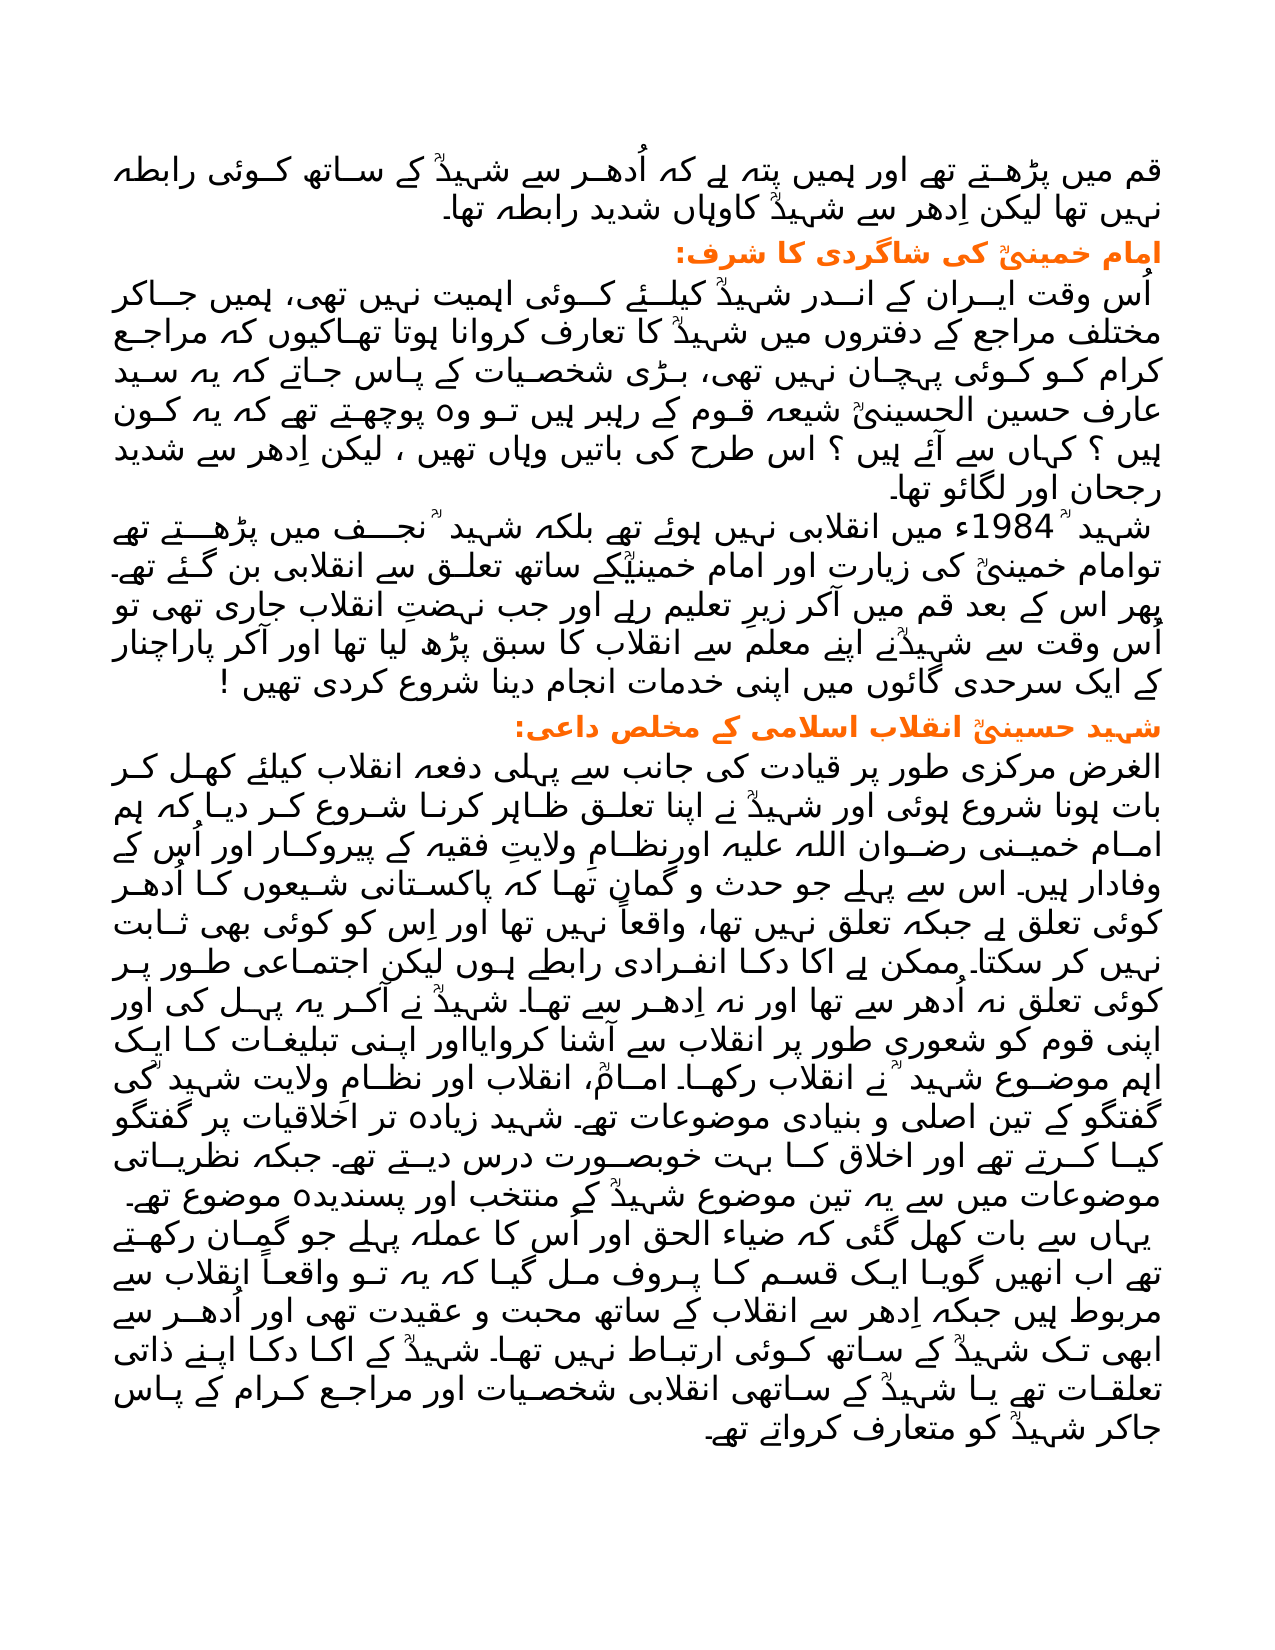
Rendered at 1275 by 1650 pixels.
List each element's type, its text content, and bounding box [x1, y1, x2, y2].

subtitle شہید حسینیؒ انقلاب اسلامی کے مخلص داعی: [112, 710, 1162, 744]
text الغرض مرکزی طور پر قیادت کی جانب سے پہلی دفعہ انقلاب کیلئے کھل کر بات ہونا شروع ہوئی اور شہیدؒ نے اپنا تعلق ظاہر کرنا شروع کر دیا کہ ہم امام خمینی رضوان اللہ علیہ اورنظامِ ولایتِ فقیہ کے پیروکار اور اُس کے وفادار ہیں۔ اس سے پہلے جو حدث و گمان تھا کہ پاکستانی شیعوں کا اُدھر کوئی تعلق ہے جبکہ تعلق نہیں تھا، واقعاً نہیں تھا اور اِس کو کوئی بھی ثابت نہیں کر سکتا۔ ممکن ہے اکا دکا انفرادی رابطے ہوں لیکن اجتماعی طور پر کوئی تعلق نہ اُدھر سے تھا اور نہ اِدھر سے تھا۔ شہیدؒ نے آکر یہ پہل کی اور اپنی قوم کو شعوری طور پر انقلاب سے آشنا کروایااور اپنی تبلیغات کا ایک اہم موضوع شہید ؒ نے انقلاب رکھا۔ امامؒ، انقلاب اور نظامِ ولایت شہید ؒکی گفتگو کے تین اصلی و بنیادی موضوعات تھے۔ شہید زیادہ تر اخلاقیات پر گفتگو کیا کرتے تھے اور اخلاق کا بہت خوبصورت درس دیتے تھے۔ جبکہ نظریاتی موضوعات میں سے یہ تین موضوع شہیدؒ کے منتخب اور پسندیدہ موضوع تھے۔ [112, 748, 1162, 1214]
text یہاں سے بات کھل گئی کہ ضیاء الحق اور اُس کا عملہ پہلے جو گمان رکھتے تھے اب انھیں گویا ایک قسم کا پروف مل گیا کہ یہ تو واقعاً انقلاب سے مربوط ہیں جبکہ اِدھر سے انقلاب کے ساتھ محبت و عقیدت تھی اور اُدھر سے ابھی تک شہیدؒ کے ساتھ کوئی ارتباط نہیں تھا۔ شہیدؒ کے اکا دکا اپنے ذاتی تعلقات تھے یا شہیدؒ کے ساتھی انقلابی شخصیات اور مراجع کرام کے پاس جاکر شہیدؒ کو متعارف کرواتے تھے۔ [112, 1214, 1162, 1447]
text شہید ؒ 1984ء میں انقلابی نہیں ہوئے تھے بلکہ شہید ؒ نجف میں پڑھتے تھے توامام خمینیؒ کی زیارت اور امام خمینیؒکے ساتھ تعلق سے انقلابی بن گئے تھے۔ پھر اس کے بعد قم میں آکر زیرِ تعلیم رہے اور جب نہضتِ انقلاب جاری تھی تو اُس وقت سے شہیدؒنے اپنے معلم سے انقلاب کا سبق پڑھ لیا تھا اور آکر پاراچنار کے ایک سرحدی گائوں میں اپنی خدمات انجام دینا شروع کردی تھیں ! [112, 507, 1162, 702]
text اُس وقت ایران کے اندر شہیدؒ کیلئے کوئی اہمیت نہیں تھی، ہمیں جاکر مختلف مراجع کے دفتروں میں شہیدؒ کا تعارف کروانا ہوتا تھاکیوں کہ مراجع کرام کو کوئی پہچان نہیں تھی، بڑی شخصیات کے پاس جاتے کہ یہ سید عارف حسین الحسینیؒ شیعہ قوم کے رہبر ہیں تو وہ پوچھتے تھے کہ یہ کون ہیں ؟ کہاں سے آئے ہیں ؟ اس طرح کی باتیں وہاں تھیں ، لیکن اِدھر سے شدید رجحان اور لگائو تھا۔ [112, 274, 1162, 507]
subtitle امام خمینیؒ کی شاگردی کا شرف: [112, 236, 1162, 270]
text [112, 150, 1162, 228]
